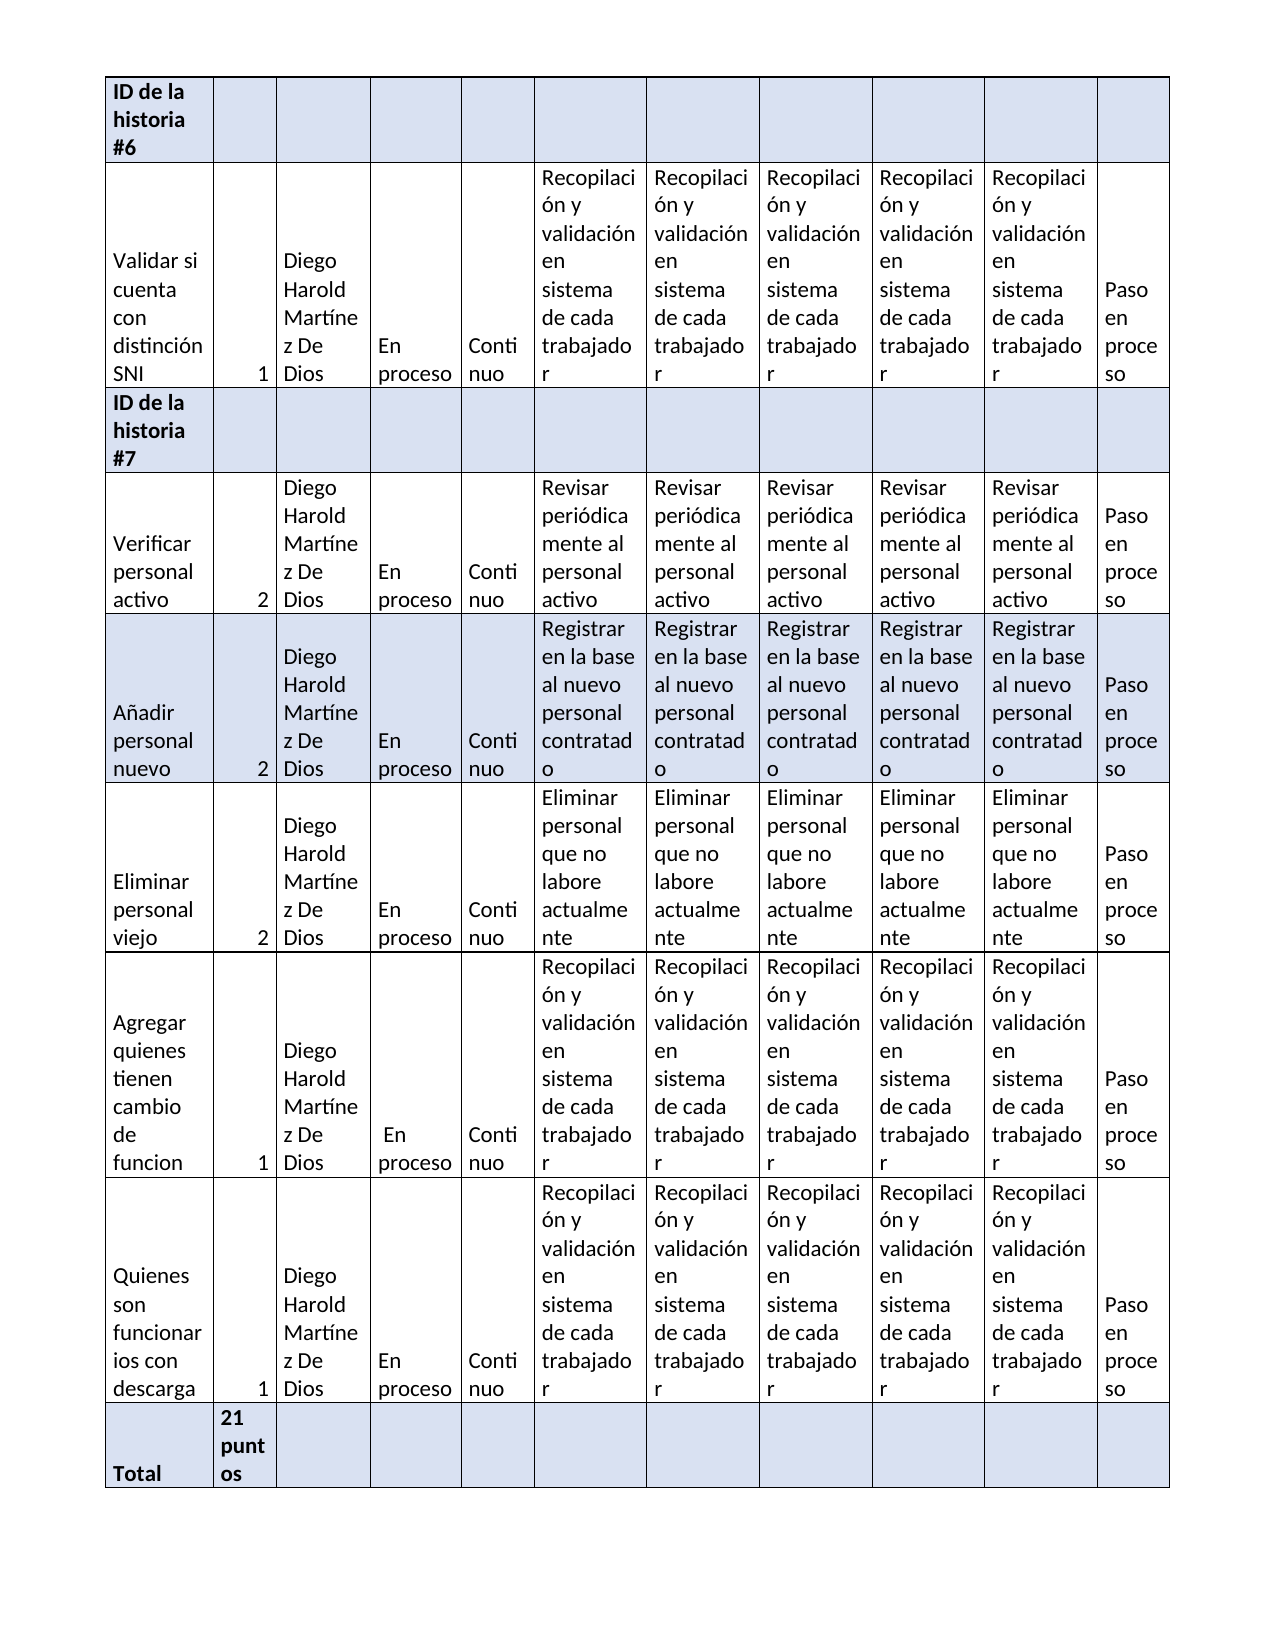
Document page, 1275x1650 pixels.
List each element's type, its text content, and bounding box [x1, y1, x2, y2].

table_cell Recopilación y validación en sistema de cada trabajador [985, 953, 1097, 1177]
table_cell [535, 388, 646, 472]
table_cell Eliminar personal que no labore actualmente [535, 783, 646, 951]
table_cell [1098, 1403, 1169, 1487]
table_cell [647, 388, 759, 472]
table_cell [1098, 388, 1169, 472]
table_cell 2 [214, 783, 276, 951]
table_cell Añadir personal nuevo [106, 614, 213, 782]
table_cell [214, 388, 276, 472]
table_cell [462, 1403, 534, 1487]
table_cell [985, 1403, 1097, 1487]
table_cell Recopilación y validación en sistema de cada trabajador [873, 953, 984, 1177]
table_cell Recopilación y validación en sistema de cada trabajador [985, 163, 1097, 387]
table_cell Revisar periódicamente al personal activo [873, 473, 984, 613]
table_cell Diego Harold Martínez De Dios [277, 163, 370, 387]
table_cell Registrar en la base al nuevo personal contratado [647, 614, 759, 782]
table_cell Registrar en la base al nuevo personal contratado [985, 614, 1097, 782]
table_cell [535, 1403, 646, 1487]
table_cell Paso en proceso [1098, 1178, 1169, 1402]
table_cell Agregar quienes tienen cambio de funcion [106, 953, 213, 1177]
table_cell 1 [214, 953, 276, 1177]
table_cell Recopilación y validación en sistema de cada trabajador [535, 163, 646, 387]
table_cell Revisar periódicamente al personal activo [535, 473, 646, 613]
table_cell Registrar en la base al nuevo personal contratado [535, 614, 646, 782]
table_cell [760, 1403, 872, 1487]
table_cell Revisar periódicamente al personal activo [760, 473, 872, 613]
table_cell [371, 388, 461, 472]
table_cell Recopilación y validación en sistema de cada trabajador [535, 1178, 646, 1402]
table_cell Diego Harold Martínez De Dios [277, 1178, 370, 1402]
table_cell Paso en proceso [1098, 473, 1169, 613]
table_cell Recopilación y validación en sistema de cada trabajador [985, 1178, 1097, 1402]
table_cell Paso en proceso [1098, 953, 1169, 1177]
table_cell Paso en proceso [1098, 783, 1169, 951]
table_cell En proceso [371, 1178, 461, 1402]
table_cell Recopilación y validación en sistema de cada trabajador [535, 953, 646, 1177]
table_cell En proceso [371, 163, 461, 387]
table_cell Recopilación y validación en sistema de cada trabajador [647, 163, 759, 387]
table_cell [647, 1403, 759, 1487]
table_cell [371, 1403, 461, 1487]
table_cell 21 puntos [214, 1403, 276, 1487]
table_cell Eliminar personal que no labore actualmente [873, 783, 984, 951]
table_cell [462, 78, 534, 162]
table_cell Eliminar personal que no labore actualmente [760, 783, 872, 951]
table_cell 2 [214, 473, 276, 613]
table_cell [277, 78, 370, 162]
table_cell [873, 78, 984, 162]
table_cell En proceso [371, 473, 461, 613]
table_cell Eliminar personal viejo [106, 783, 213, 951]
table_cell En proceso [371, 783, 461, 951]
table_cell [214, 78, 276, 162]
table_cell 1 [214, 1178, 276, 1402]
table_cell [277, 388, 370, 472]
table_cell Revisar periódicamente al personal activo [985, 473, 1097, 613]
table_cell [985, 78, 1097, 162]
table_cell [760, 78, 872, 162]
table_cell Continuo [462, 1178, 534, 1402]
table_cell 2 [214, 614, 276, 782]
table_cell ID de la historia #7 [106, 388, 213, 472]
table_cell Diego Harold Martínez De Dios [277, 614, 370, 782]
table_cell Diego Harold Martínez De Dios [277, 473, 370, 613]
table_cell [277, 1403, 370, 1487]
table_cell Recopilación y validación en sistema de cada trabajador [760, 163, 872, 387]
table_cell Verificar personal activo [106, 473, 213, 613]
table_cell Total [106, 1403, 213, 1487]
table_cell En proceso [371, 614, 461, 782]
table_cell Continuo [462, 953, 534, 1177]
table_cell Revisar periódicamente al personal activo [647, 473, 759, 613]
table_cell 1 [214, 163, 276, 387]
table_cell Continuo [462, 473, 534, 613]
table_cell Continuo [462, 783, 534, 951]
table_cell Paso en proceso [1098, 163, 1169, 387]
table_cell Recopilación y validación en sistema de cada trabajador [647, 1178, 759, 1402]
table_cell [535, 78, 646, 162]
table_cell Registrar en la base al nuevo personal contratado [873, 614, 984, 782]
table_cell Recopilación y validación en sistema de cada trabajador [760, 1178, 872, 1402]
table_cell Continuo [462, 614, 534, 782]
table_cell Continuo [462, 163, 534, 387]
table_cell Paso en proceso [1098, 614, 1169, 782]
table_cell [873, 388, 984, 472]
table_cell Validar si cuenta con distinción SNI [106, 163, 213, 387]
table_cell [371, 78, 461, 162]
table_cell [760, 388, 872, 472]
table_cell Recopilación y validación en sistema de cada trabajador [873, 1178, 984, 1402]
table_cell Eliminar personal que no labore actualmente [985, 783, 1097, 951]
table_cell Diego Harold Martínez De Dios [277, 783, 370, 951]
table_cell Recopilación y validación en sistema de cada trabajador [647, 953, 759, 1177]
table_cell En proceso [371, 953, 461, 1177]
table_cell [1098, 78, 1169, 162]
table_cell [873, 1403, 984, 1487]
table_cell Recopilación y validación en sistema de cada trabajador [873, 163, 984, 387]
table_cell Diego Harold Martínez De Dios [277, 953, 370, 1177]
table_cell Registrar en la base al nuevo personal contratado [760, 614, 872, 782]
table_cell ID de la historia #6 [106, 78, 213, 162]
table_cell [647, 78, 759, 162]
table_cell Quienes son funcionarios con descarga [106, 1178, 213, 1402]
table_cell Recopilación y validación en sistema de cada trabajador [760, 953, 872, 1177]
table_cell Eliminar personal que no labore actualmente [647, 783, 759, 951]
table_cell [985, 388, 1097, 472]
table_cell [462, 388, 534, 472]
